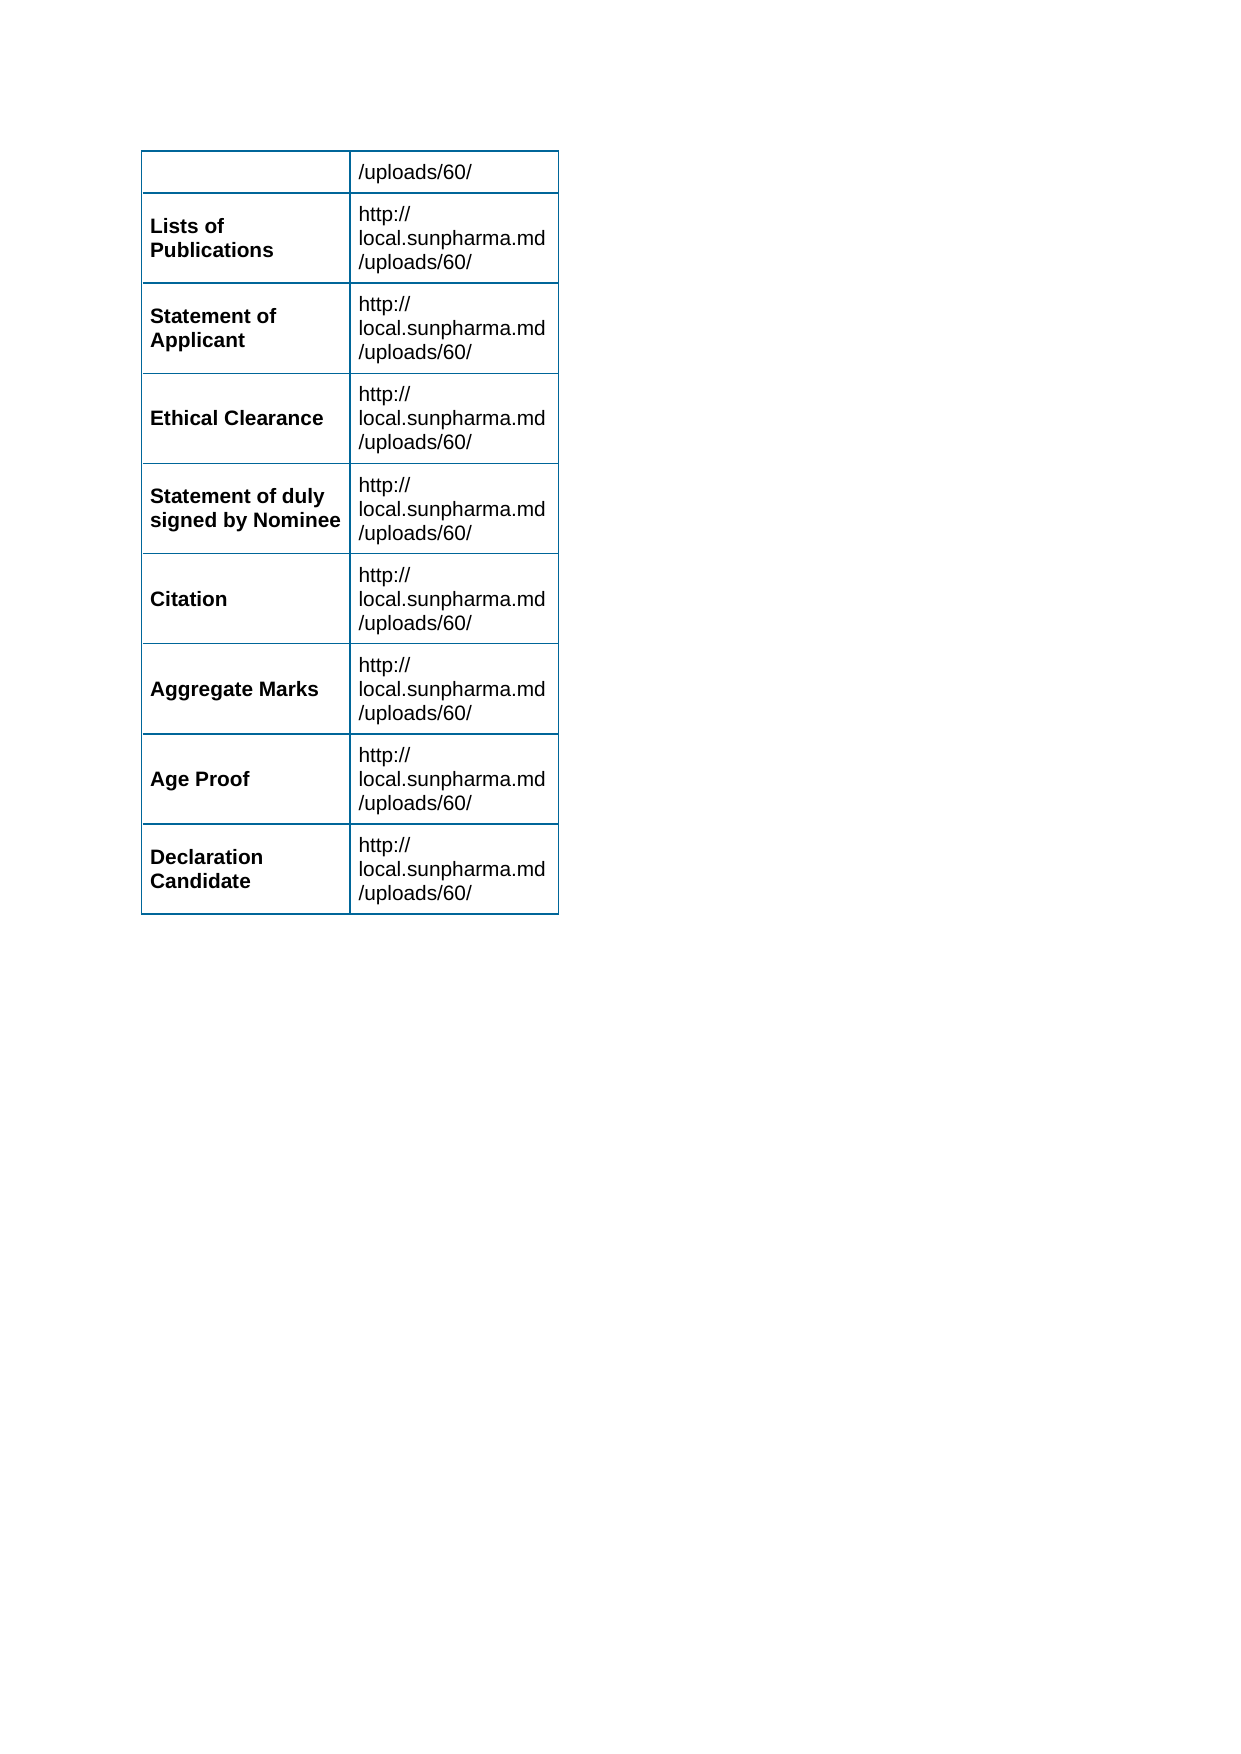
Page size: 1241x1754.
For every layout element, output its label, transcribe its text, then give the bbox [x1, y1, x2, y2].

table_cell http://local.sunpharma.md/uploads/60/ [351, 554, 558, 643]
table_cell http://local.sunpharma.md/uploads/60/ [351, 284, 558, 372]
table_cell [142, 152, 349, 192]
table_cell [351, 152, 558, 192]
table_cell Statement of duly signed by Nominee [142, 464, 349, 553]
table_cell http://local.sunpharma.md/uploads/60/ [351, 644, 558, 733]
table_cell Citation [142, 554, 349, 643]
table_cell Aggregate Marks [142, 644, 349, 733]
table_cell Ethical Clearance [142, 374, 349, 462]
table_cell Lists of Publications [142, 193, 349, 282]
table_cell http://local.sunpharma.md/uploads/60/ [351, 735, 558, 823]
table_cell Declaration Candidate [142, 824, 349, 913]
table_cell http://local.sunpharma.md/uploads/60/ [351, 464, 558, 553]
table_cell http://local.sunpharma.md/uploads/60/ [351, 374, 558, 462]
table_cell http://local.sunpharma.md/uploads/60/ [351, 194, 558, 282]
table_cell Statement of Applicant [142, 283, 349, 372]
table_cell http://local.sunpharma.md/uploads/60/ [351, 825, 558, 913]
table_cell Age Proof [142, 734, 349, 823]
